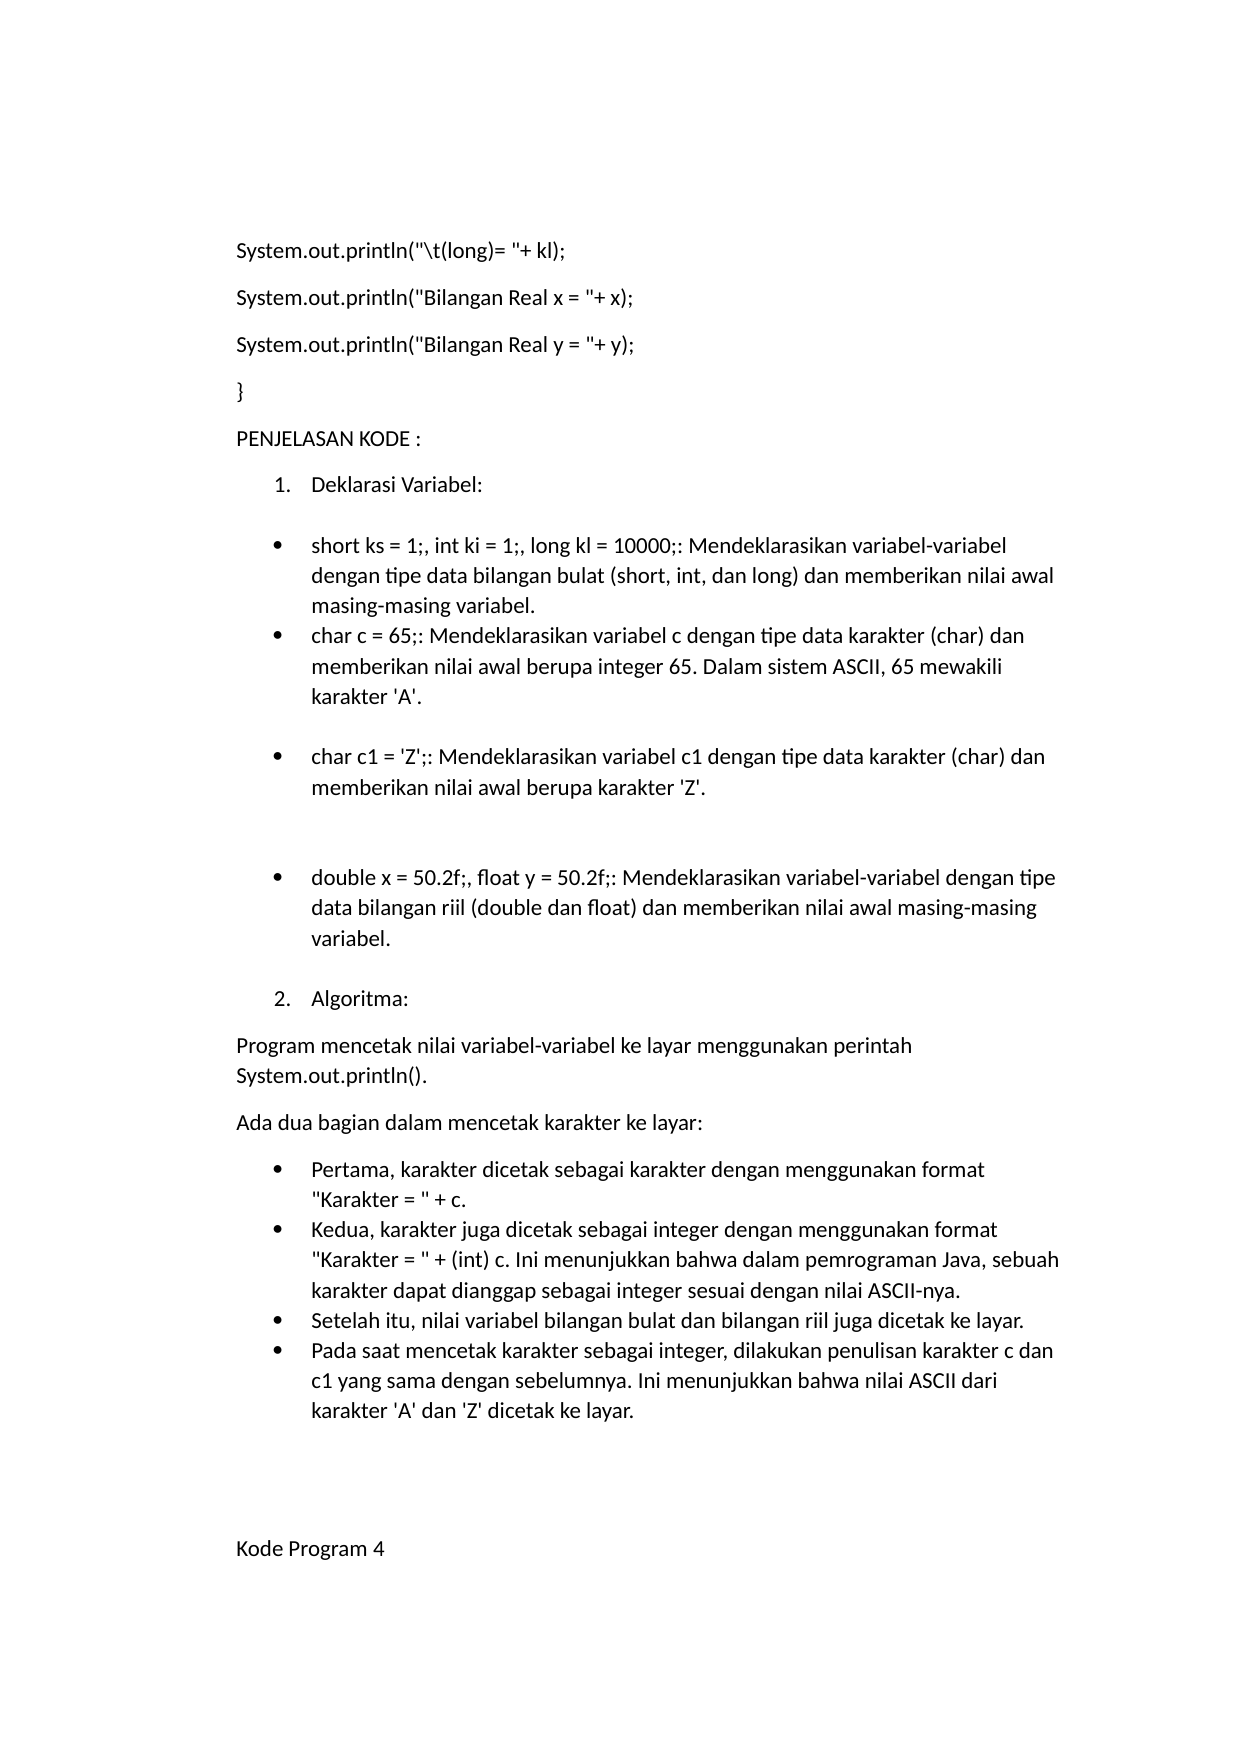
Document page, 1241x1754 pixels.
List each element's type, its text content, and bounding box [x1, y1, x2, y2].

list Setelah itu, nilai variabel bilangan bulat dan bilangan riil juga dicetak ke layar. [274, 1306, 1063, 1334]
list Pertama, karakter dicetak sebagai karakter dengan menggunakan format "Karakter = " + c. [274, 1155, 1063, 1213]
text System.out.println("\t(long)= "+ kl); [236, 236, 1063, 264]
list Algoritma: [274, 984, 1063, 1012]
list Deklarasi Variabel: [274, 471, 1063, 499]
list Kedua, karakter juga dicetak sebagai integer dengan menggunakan format "Karakter = " + (int) c. Ini menunjukkan bahwa dalam pemrograman Java, sebuah karakter dapat dianggap sebagai integer sesuai dengan nilai ASCII-nya. [274, 1215, 1063, 1304]
list char c = 65;: Mendeklarasikan variabel c dengan tipe data karakter (char) dan memberikan nilai awal berupa integer 65. Dalam sistem ASCII, 65 mewakili karakter 'A'. [274, 622, 1063, 710]
list Pada saat mencetak karakter sebagai integer, dilakukan penulisan karakter c dan c1 yang sama dengan sebelumnya. Ini menunjukkan bahwa nilai ASCII dari karakter 'A' dan 'Z' dicetak ke layar. [274, 1336, 1063, 1425]
text Ada dua bagian dalam mencetak karakter ke layar: [236, 1108, 1063, 1136]
text Program mencetak nilai variabel-variabel ke layar menggunakan perintah System.out.println(). [236, 1031, 1063, 1089]
list double x = 50.2f;, float y = 50.2f;: Mendeklarasikan variabel-variabel dengan tipe data bilangan riil (double dan float) dan memberikan nilai awal masing-masing variabel. [274, 863, 1063, 952]
text System.out.println("Bilangan Real x = "+ x); [236, 283, 1063, 311]
text Kode Program 4 [236, 1534, 1063, 1562]
list char c1 = 'Z';: Mendeklarasikan variabel c1 dengan tipe data karakter (char) dan memberikan nilai awal berupa karakter 'Z'. [274, 742, 1063, 801]
text } [236, 377, 1063, 405]
text System.out.println("Bilangan Real y = "+ y); [236, 330, 1063, 358]
text PENJELASAN KODE : [236, 424, 1063, 452]
list short ks = 1;, int ki = 1;, long kl = 10000;: Mendeklarasikan variabel-variabel dengan tipe data bilangan bulat (short, int, dan long) dan memberikan nilai awal masing-masing variabel. [274, 531, 1063, 619]
